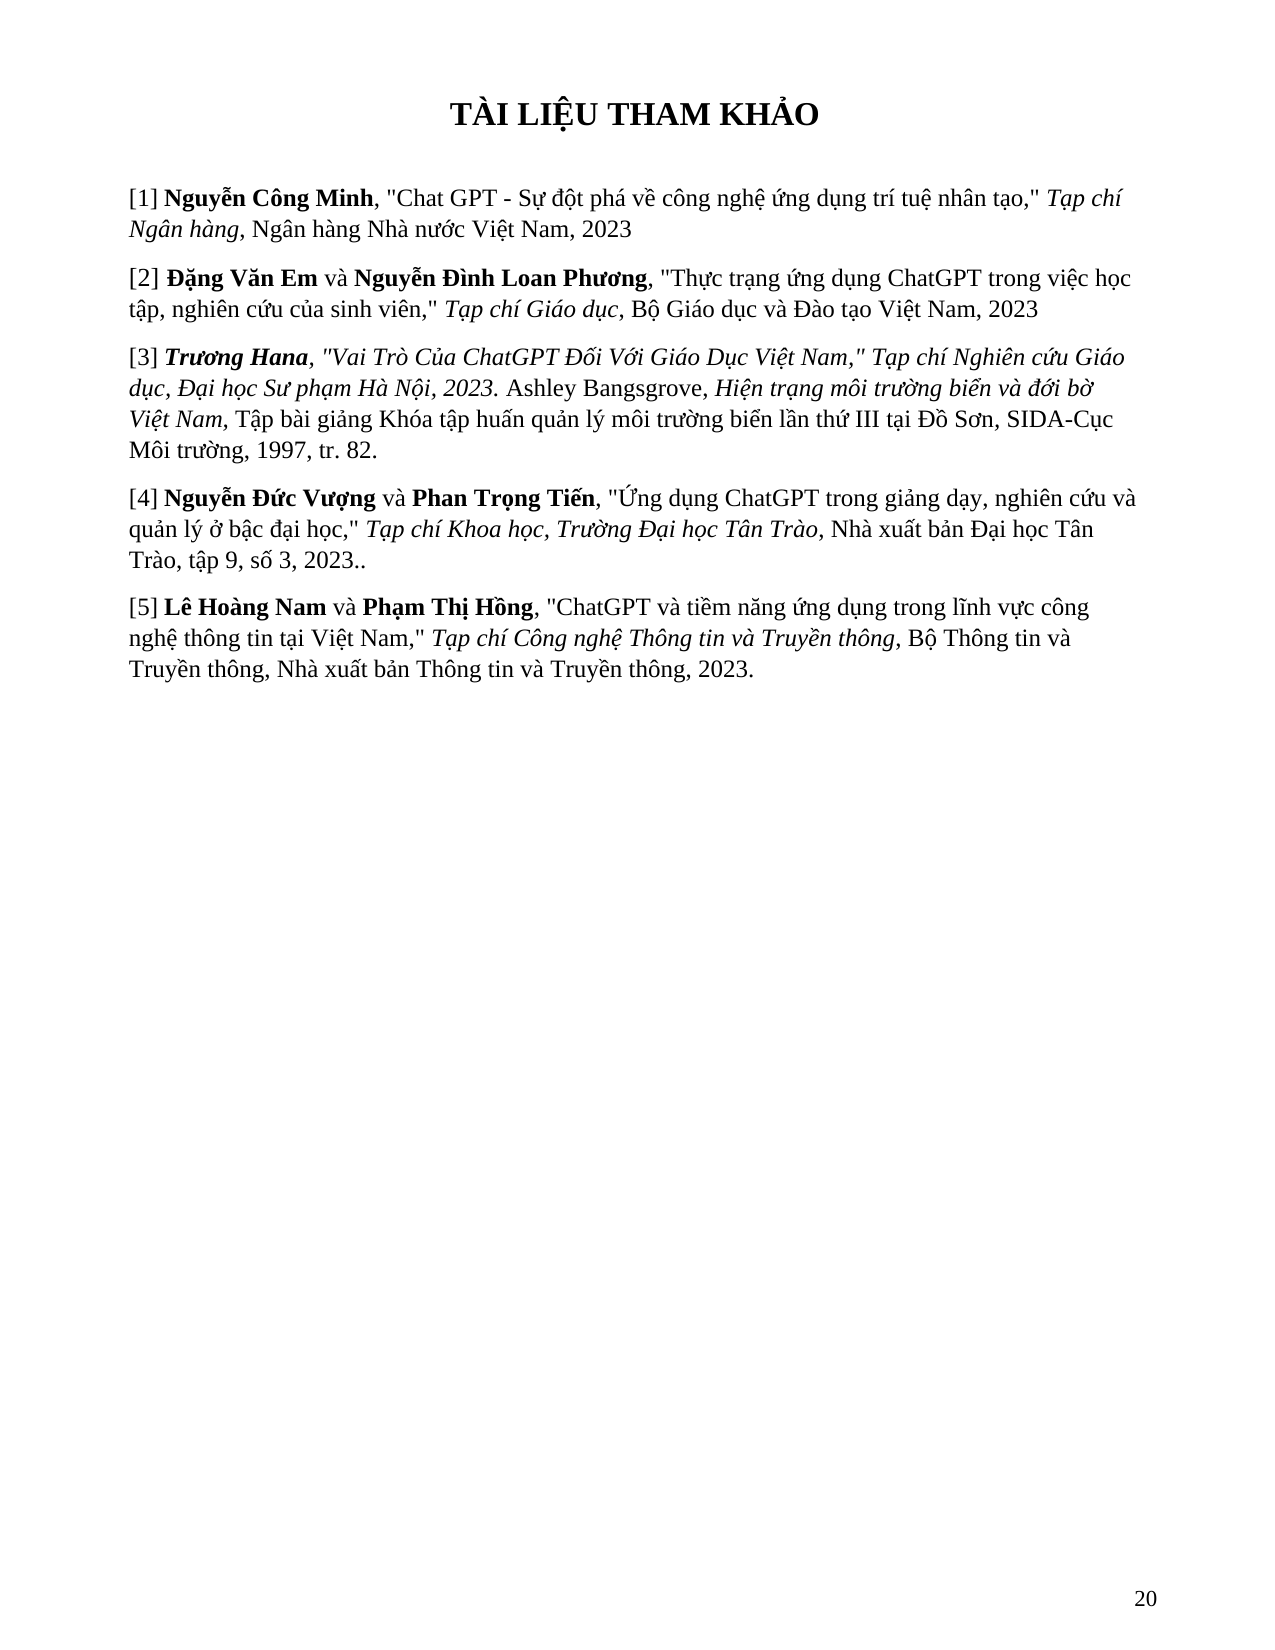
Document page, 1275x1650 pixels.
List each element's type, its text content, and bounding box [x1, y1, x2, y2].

subtitle TÀI LIỆU THAM KHẢO [253, 94, 1016, 133]
list Đặng Văn Em và Nguyễn Đình Loan Phương, "Thực trạng ứng dụng ChatGPT trong việc học tập, nghiên cứu của sinh viên," Tạp chí Giáo dục, Bộ Giáo dục và Đào tạo Việt Nam, 2023 [129, 262, 1141, 323]
list Trương Hana, "Vai Trò Của ChatGPT Đối Với Giáo Dục Việt Nam," Tạp chí Nghiên cứu Giáo dục, Đại học Sư phạm Hà Nội, 2023. Ashley Bangsgrove, Hiện trạng môi trường biển và đới bờ Việt Nam, Tập bài giảng Khóa tập huấn quản lý môi trường biển lần thứ III tại Đồ Sơn, SIDA-Cục Môi trường, 1997, tr. 82. [129, 342, 1131, 464]
list Nguyễn Đức Vượng và Phan Trọng Tiến, "Ứng dụng ChatGPT trong giảng dạy, nghiên cứu và quản lý ở bậc đại học," Tạp chí Khoa học, Trường Đại học Tân Trào, Nhà xuất bản Đại học Tân Trào, tập 9, số 3, 2023.. [129, 483, 1140, 573]
list Nguyễn Công Minh, "Chat GPT - Sự đột phá về công nghệ ứng dụng trí tuệ nhân tạo," Tạp chí Ngân hàng, Ngân hàng Nhà nước Việt Nam, 2023 [129, 183, 1132, 243]
list Lê Hoàng Nam và Phạm Thị Hồng, "ChatGPT và tiềm năng ứng dụng trong lĩnh vực công nghệ thông tin tại Việt Nam," Tạp chí Công nghệ Thông tin và Truyền thông, Bộ Thông tin và Truyền thông, Nhà xuất bản Thông tin và Truyền thông, 2023. [129, 592, 1109, 683]
